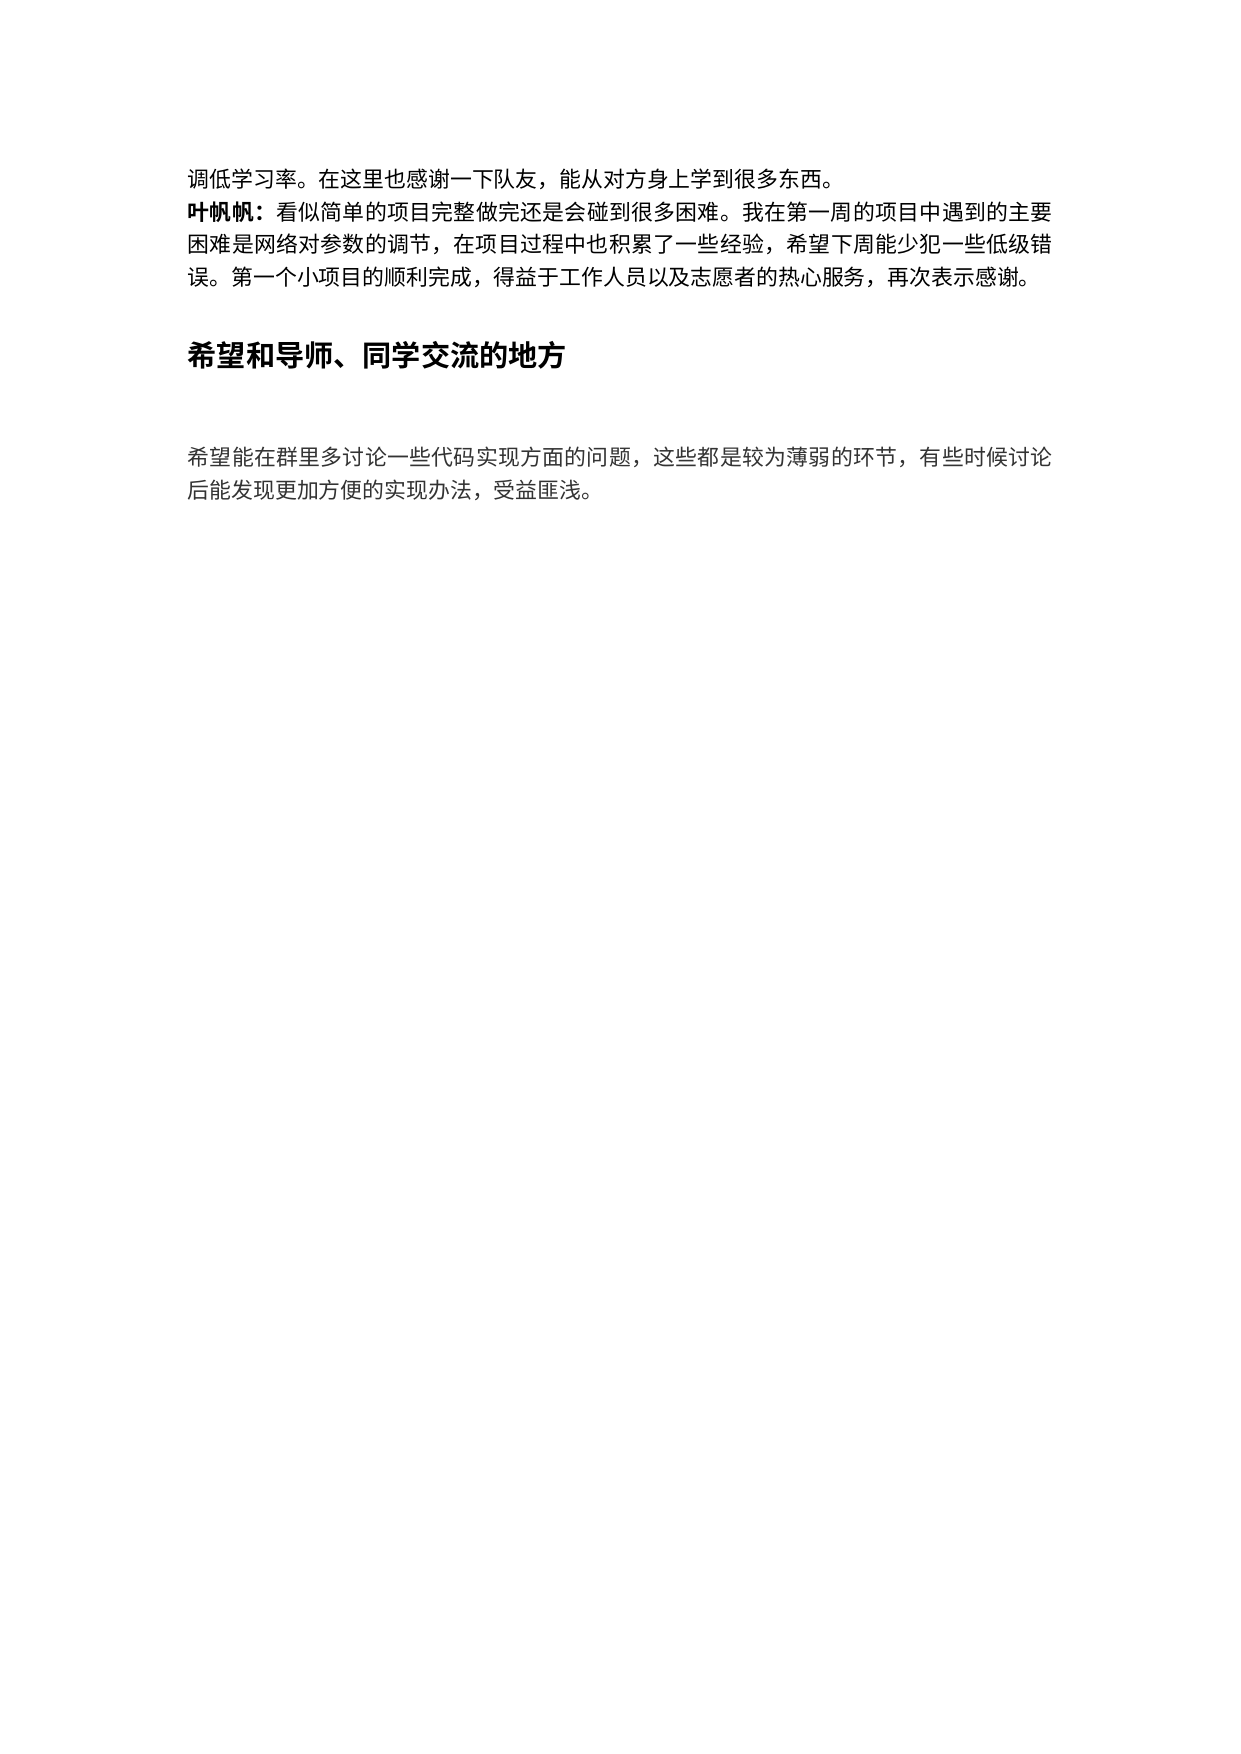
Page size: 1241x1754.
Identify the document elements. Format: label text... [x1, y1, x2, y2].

text 希望能在群里多讨论一些代码实现方面的问题，这些都是较为薄弱的环节，有些时候讨论后能发现更加方便的实现办法，受益匪浅。 [187, 440, 1053, 505]
text 叶帆帆：看似简单的项目完整做完还是会碰到很多困难。我在第一周的项目中遇到的主要困难是网络对参数的调节，在项目过程中也积累了一些经验，希望下周能少犯一些低级错误。第一个小项目的顺利完成，得益于工作人员以及志愿者的热心服务，再次表示感谢。 [187, 194, 1053, 292]
subtitle 希望和导师、同学交流的地方 [187, 321, 1053, 386]
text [187, 162, 1053, 194]
